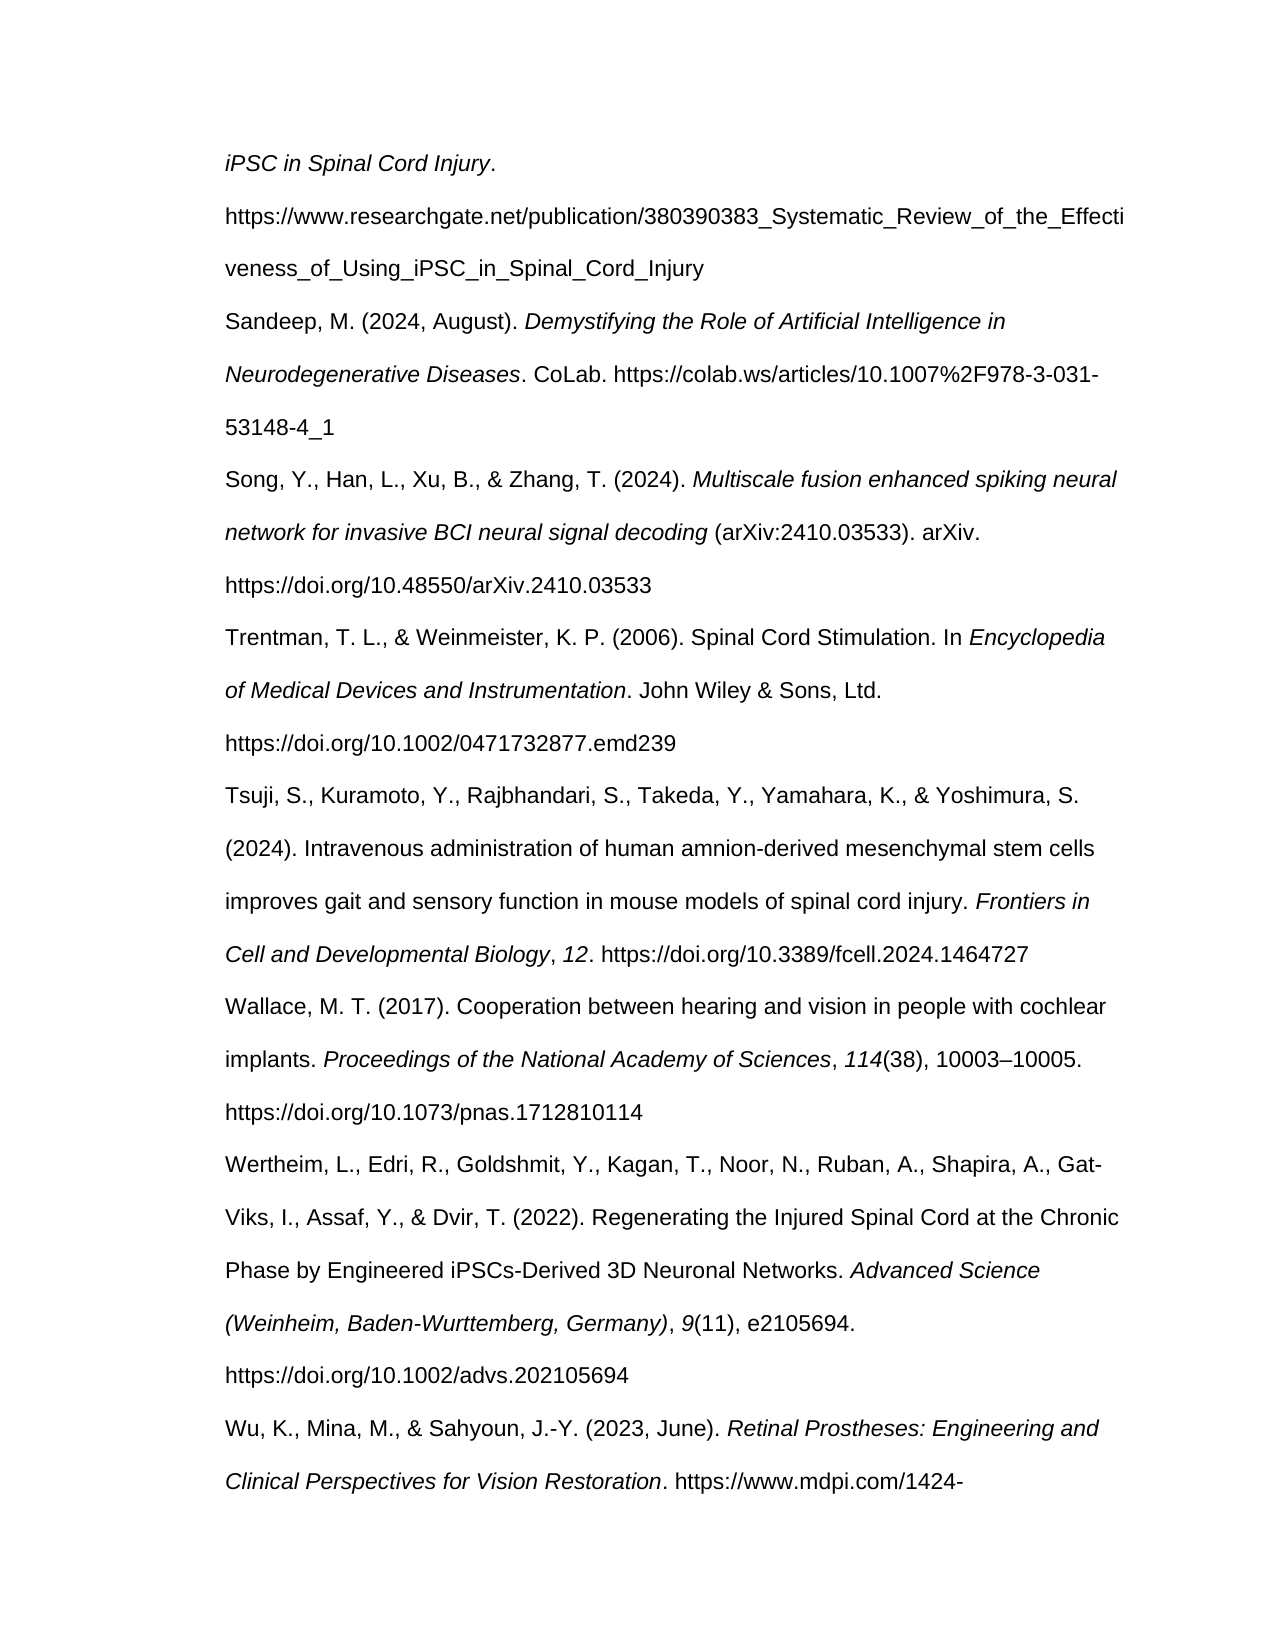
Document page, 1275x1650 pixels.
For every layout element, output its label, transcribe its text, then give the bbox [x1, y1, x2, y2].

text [225, 1415, 1125, 1494]
text Song, Y., Han, L., Xu, B., & Zhang, T. (2024). Multiscale fusion enhanced spiking neural network for invasive BCI neural signal decoding (arXiv:2410.03533). arXiv. https://doi.org/10.48550/arXiv.2410.03533 [225, 466, 1125, 598]
text Wallace, M. T. (2017). Cooperation between hearing and vision in people with cochlear implants. Proceedings of the National Academy of Sciences, 114(38), 10003–10005. https://doi.org/10.1073/pnas.1712810114 [225, 993, 1125, 1125]
text Sandeep, M. (2024, August). Demystifying the Role of Artificial Intelligence in Neurodegenerative Diseases. CoLab. https://colab.ws/articles/10.1007%2F978-3-031-53148-4_1 [225, 308, 1125, 440]
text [225, 150, 1125, 282]
text Trentman, T. L., & Weinmeister, K. P. (2006). Spinal Cord Stimulation. In Encyclopedia of Medical Devices and Instrumentation. John Wiley & Sons, Ltd. https://doi.org/10.1002/0471732877.emd239 [225, 624, 1125, 756]
text Wertheim, L., Edri, R., Goldshmit, Y., Kagan, T., Noor, N., Ruban, A., Shapira, A., Gat-Viks, I., Assaf, Y., & Dvir, T. (2022). Regenerating the Injured Spinal Cord at the Chronic Phase by Engineered iPSCs-Derived 3D Neuronal Networks. Advanced Science (Weinheim, Baden-Wurttemberg, Germany), 9(11), e2105694. https://doi.org/10.1002/advs.202105694 [225, 1151, 1125, 1389]
text Tsuji, S., Kuramoto, Y., Rajbhandari, S., Takeda, Y., Yamahara, K., & Yoshimura, S. (2024). Intravenous administration of human amnion-derived mesenchymal stem cells improves gait and sensory function in mouse models of spinal cord injury. Frontiers in Cell and Developmental Biology, 12. https://doi.org/10.3389/fcell.2024.1464727 [225, 782, 1125, 967]
